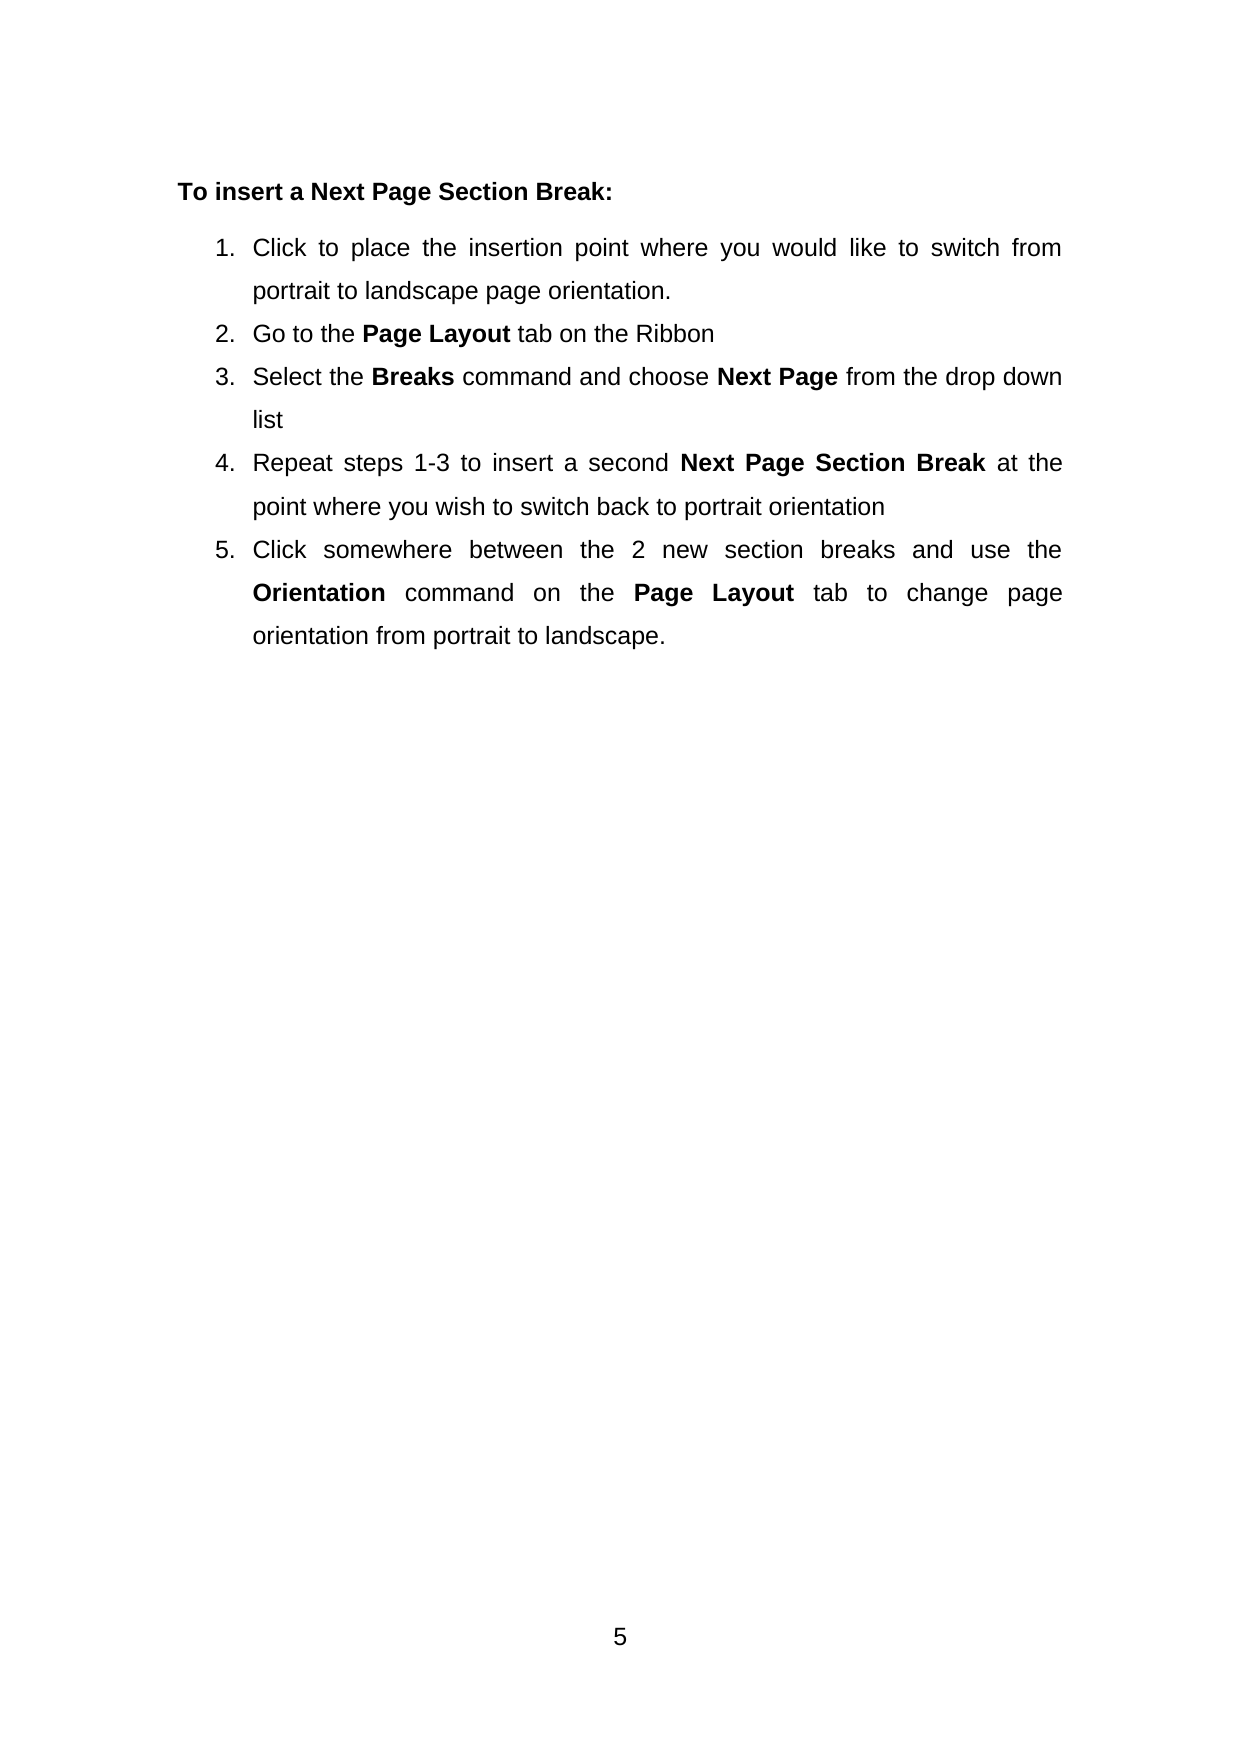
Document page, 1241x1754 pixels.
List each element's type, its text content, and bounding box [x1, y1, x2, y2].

list Go to the Page Layout tab on the Ribbon [215, 319, 1063, 348]
text To insert a Next Page Section Break: [177, 177, 1063, 206]
list Click to place the insertion point where you would like to switch from portrait to landscape page orientation. [215, 233, 1063, 305]
list Select the Breaks command and choose Next Page from the drop down list [215, 362, 1063, 434]
list Click somewhere between the 2 new section breaks and use the Orientation command on the Page Layout tab to change page orientation from portrait to landscape. [215, 535, 1063, 650]
list Repeat steps 1-3 to insert a second Next Page Section Break at the point where you wish to switch back to portrait orientation [215, 448, 1063, 520]
